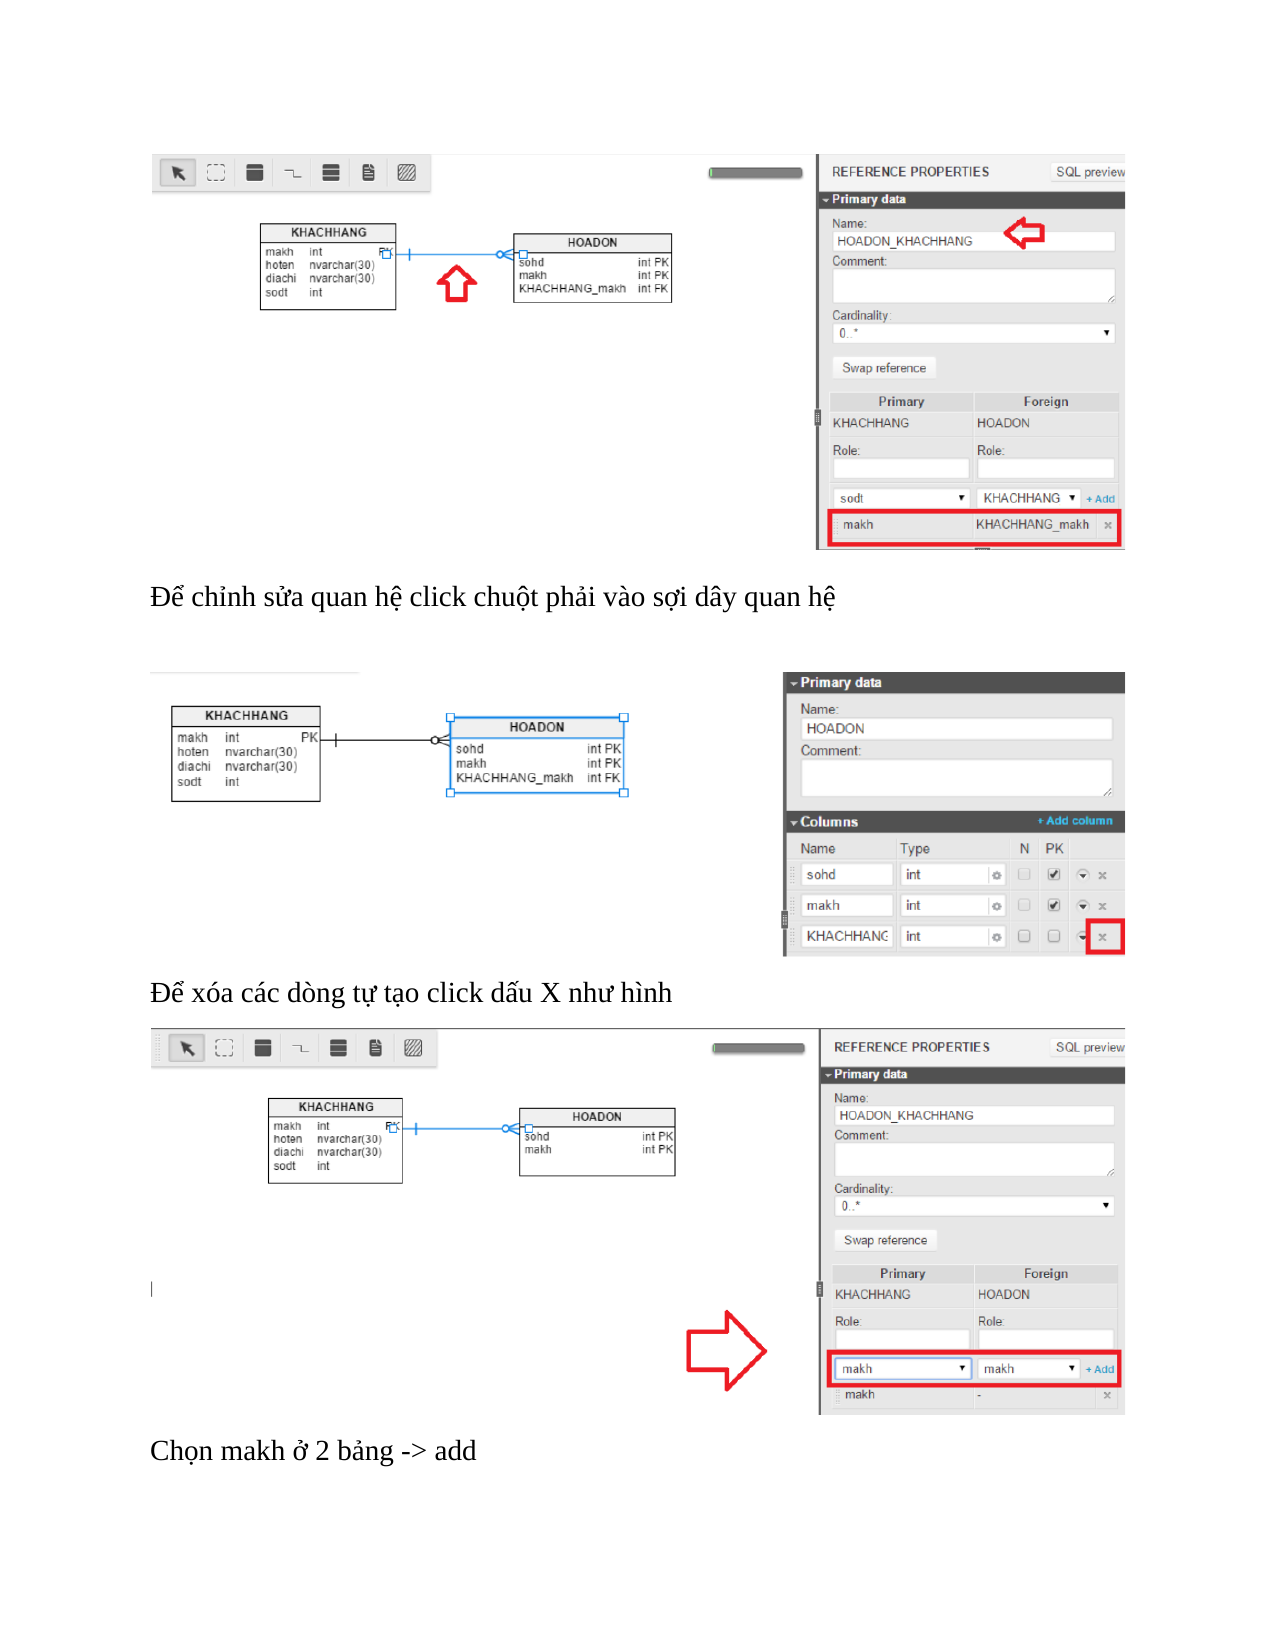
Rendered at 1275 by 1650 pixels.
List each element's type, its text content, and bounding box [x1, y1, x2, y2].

text Để chỉnh sửa quan hệ click chuột phải vào sợi dây quan hệ [150, 579, 1125, 612]
text Chọn makh ở 2 bảng -> add [150, 1433, 1125, 1467]
picture [150, 1028, 1125, 1415]
picture [150, 150, 1125, 560]
text Để xóa các dòng tự tạo click dấu X như hình [150, 976, 1125, 1009]
picture [150, 631, 1125, 957]
